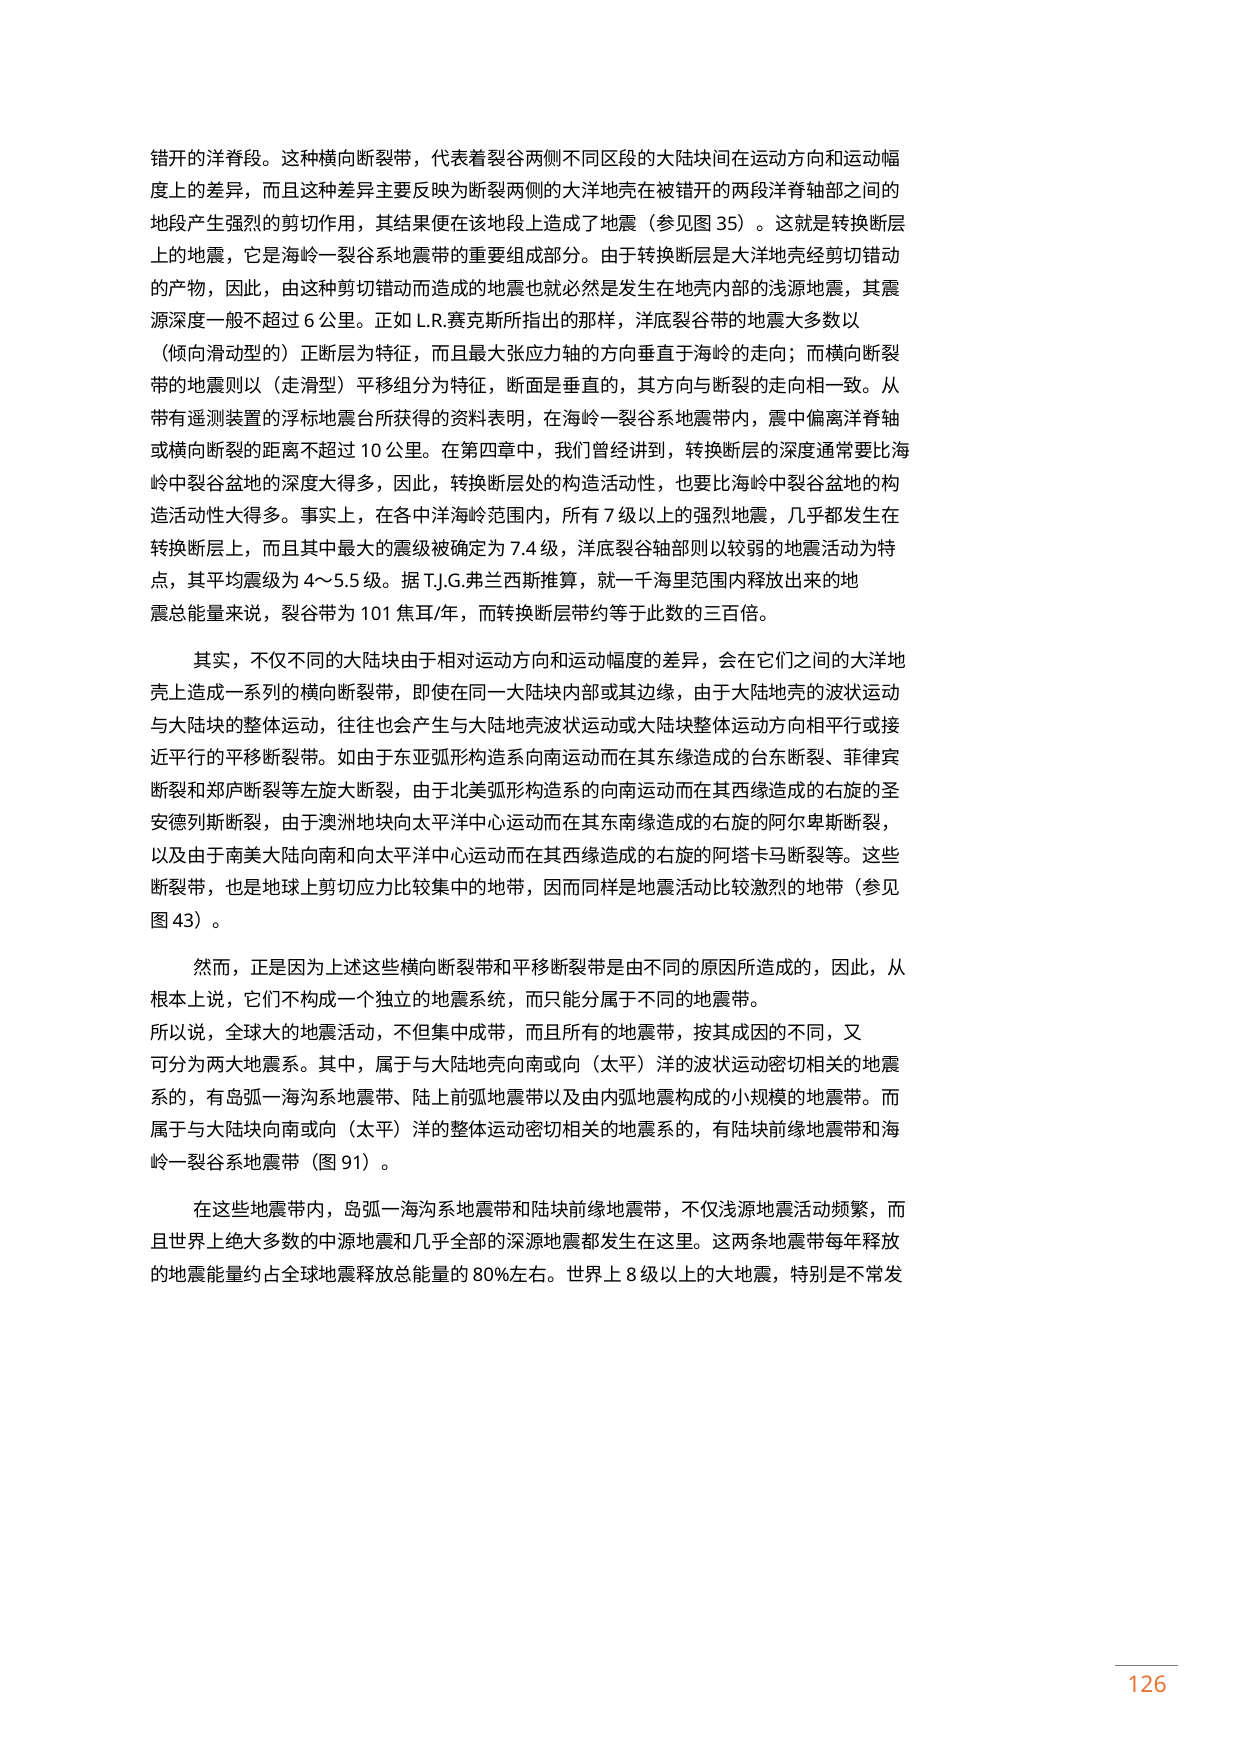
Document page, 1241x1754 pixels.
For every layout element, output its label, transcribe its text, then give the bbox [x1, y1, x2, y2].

text 其实，不仅不同的大陆块由于相对运动方向和运动幅度的差异，会在它们之间的大洋地 壳上造成一系列的横向断裂带，即使在同一大陆块内部或其边缘，由于大陆地壳的波状运动 与大陆块的整体运动，往往也会产生与大陆地壳波状运动或大陆块整体运动方向相平行或接 近平行的平移断裂带。如由于东亚弧形构造系向南运动而在其东缘造成的台东断裂、菲律宾 断裂和郑庐断裂等左旋大断裂，由于北美弧形构造系的向南运动而在其西缘造成的右旋的圣 安德列斯断裂，由于澳洲地块向太平洋中心运动而在其东南缘造成的右旋的阿尔卑斯断裂， 以及由于南美大陆向南和向太平洋中心运动而在其西缘造成的右旋的阿塔卡马断裂等。这些 断裂带，也是地球上剪切应力比较集中的地带，因而同样是地震活动比较激烈的地带（参见 图43）。 [150, 643, 1053, 935]
text 然而，正是因为上述这些横向断裂带和平移断裂带是由不同的原因所造成的，因此，从 根本上说，它们不构成一个独立的地震系统，而只能分属于不同的地震带。 所以说，全球大的地震活动，不但集中成带，而且所有的地震带，按其成因的不同，又 可分为两大地震系。其中，属于与大陆地壳向南或向（太平）洋的波状运动密切相关的地震 系的，有岛弧一海沟系地震带、陆上前弧地震带以及由内弧地震构成的小规模的地震带。而 属于与大陆块向南或向（太平）洋的整体运动密切相关的地震系的，有陆块前缘地震带和海 岭一裂谷系地震带（图91）。 [150, 950, 1053, 1177]
text 在这些地震带内，岛弧一海沟系地震带和陆块前缘地震带，不仅浅源地震活动频繁，而 且世界上绝大多数的中源地震和几乎全部的深源地震都发生在这里。这两条地震带每年释放 的地震能量约占全球地震释放总能量的80%左右。世界上8级以上的大地震，特别是不常发 [150, 1192, 1053, 1322]
